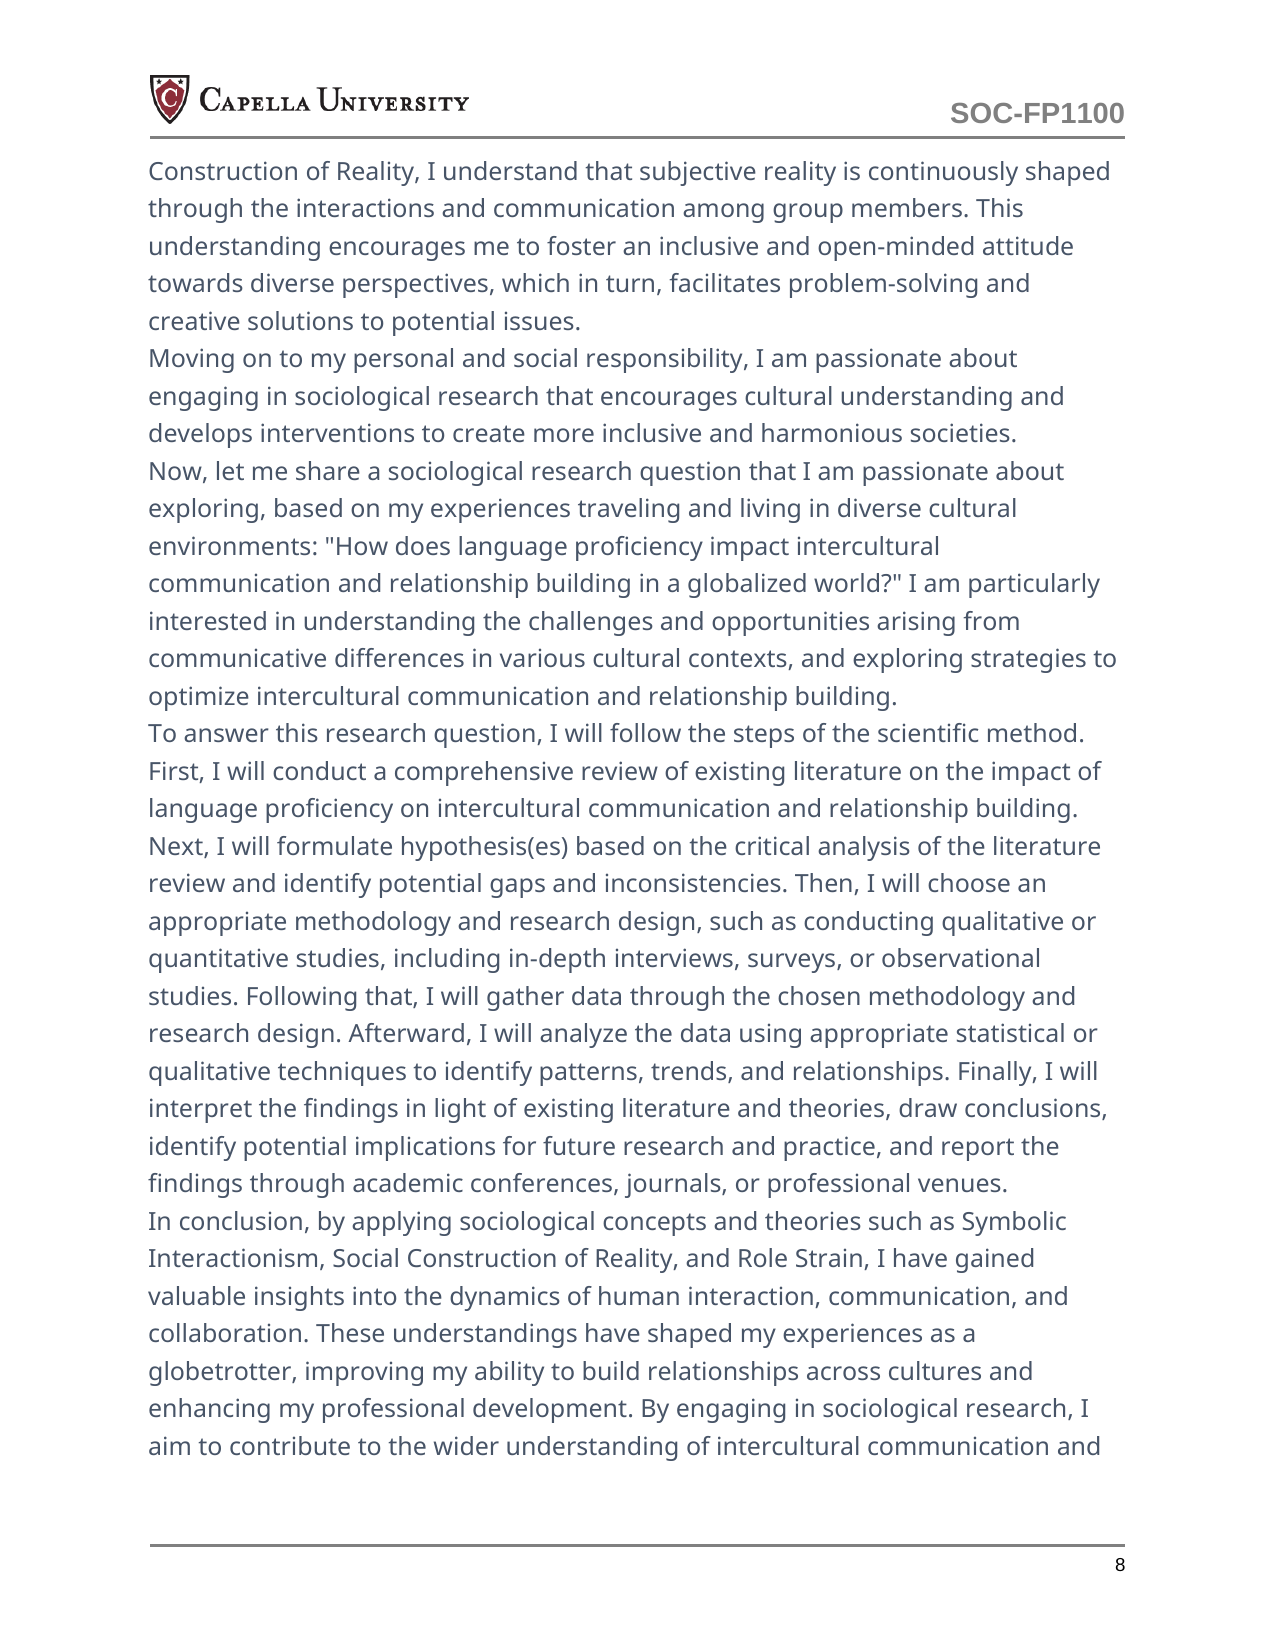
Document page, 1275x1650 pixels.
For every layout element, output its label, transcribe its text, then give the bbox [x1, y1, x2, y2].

text Now, let me share a sociological research question that I am passionate about exploring, based on my experiences traveling and living in diverse cultural environments: "How does language proficiency impact intercultural communication and relationship building in a globalized world?" I am particularly interested in understanding the challenges and opportunities arising from communicative differences in various cultural contexts, and exploring strategies to optimize intercultural communication and relationship building. [148, 450, 1127, 712]
text Moving on to my personal and social responsibility, I am passionate about engaging in sociological research that encourages cultural understanding and develops interventions to create more inclusive and harmonious societies. [148, 337, 1127, 450]
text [148, 1200, 1127, 1462]
text To answer this research question, I will follow the steps of the scientific method. First, I will conduct a comprehensive review of existing literature on the impact of language proficiency on intercultural communication and relationship building. Next, I will formulate hypothesis(es) based on the critical analysis of the literature review and identify potential gaps and inconsistencies. Then, I will choose an appropriate methodology and research design, such as conducting qualitative or quantitative studies, including in-depth interviews, surveys, or observational studies. Following that, I will gather data through the chosen methodology and research design. Afterward, I will analyze the data using appropriate statistical or qualitative techniques to identify patterns, trends, and relationships. Finally, I will interpret the findings in light of existing literature and theories, draw conclusions, identify potential implications for future research and practice, and report the findings through academic conferences, journals, or professional venues. [148, 712, 1127, 1200]
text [148, 150, 1127, 337]
picture [150, 75, 469, 124]
